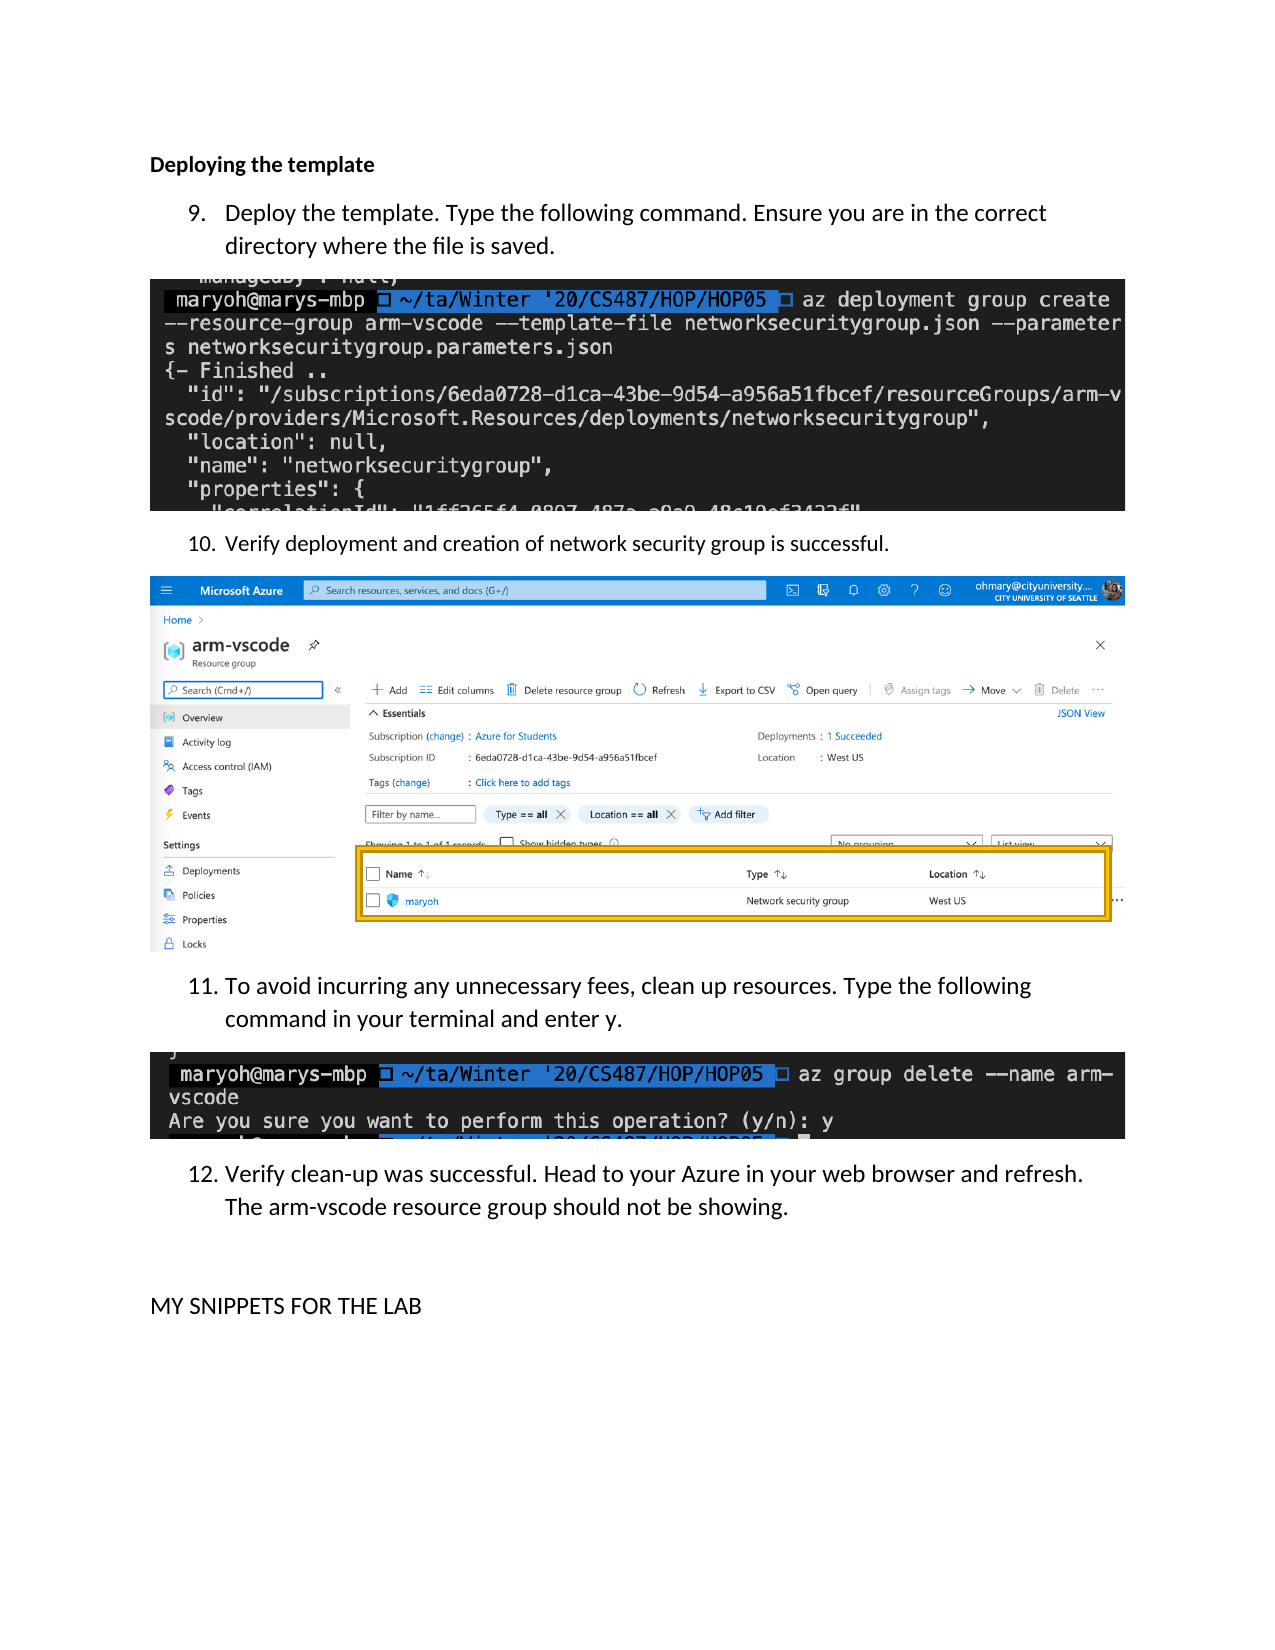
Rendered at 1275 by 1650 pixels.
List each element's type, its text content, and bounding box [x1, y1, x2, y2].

picture [150, 1052, 1125, 1139]
list To avoid incurring any unnecessary fees, clean up resources. Type the following command in your terminal and enter y. [187, 970, 1125, 1033]
list Deploy the template. Type the following command. Ensure you are in the correct directory where the file is saved. [187, 197, 1125, 260]
text MY SNIPPETS FOR THE LAB [150, 1290, 1125, 1321]
text Deploying the template [150, 150, 1125, 178]
picture [150, 576, 1125, 952]
list Verify clean-up was successful. Head to your Azure in your web browser and refresh. The arm-vscode resource group should not be showing. [187, 1158, 1125, 1221]
picture [150, 279, 1125, 511]
list Verify deployment and creation of network security group is successful. [187, 529, 1125, 557]
